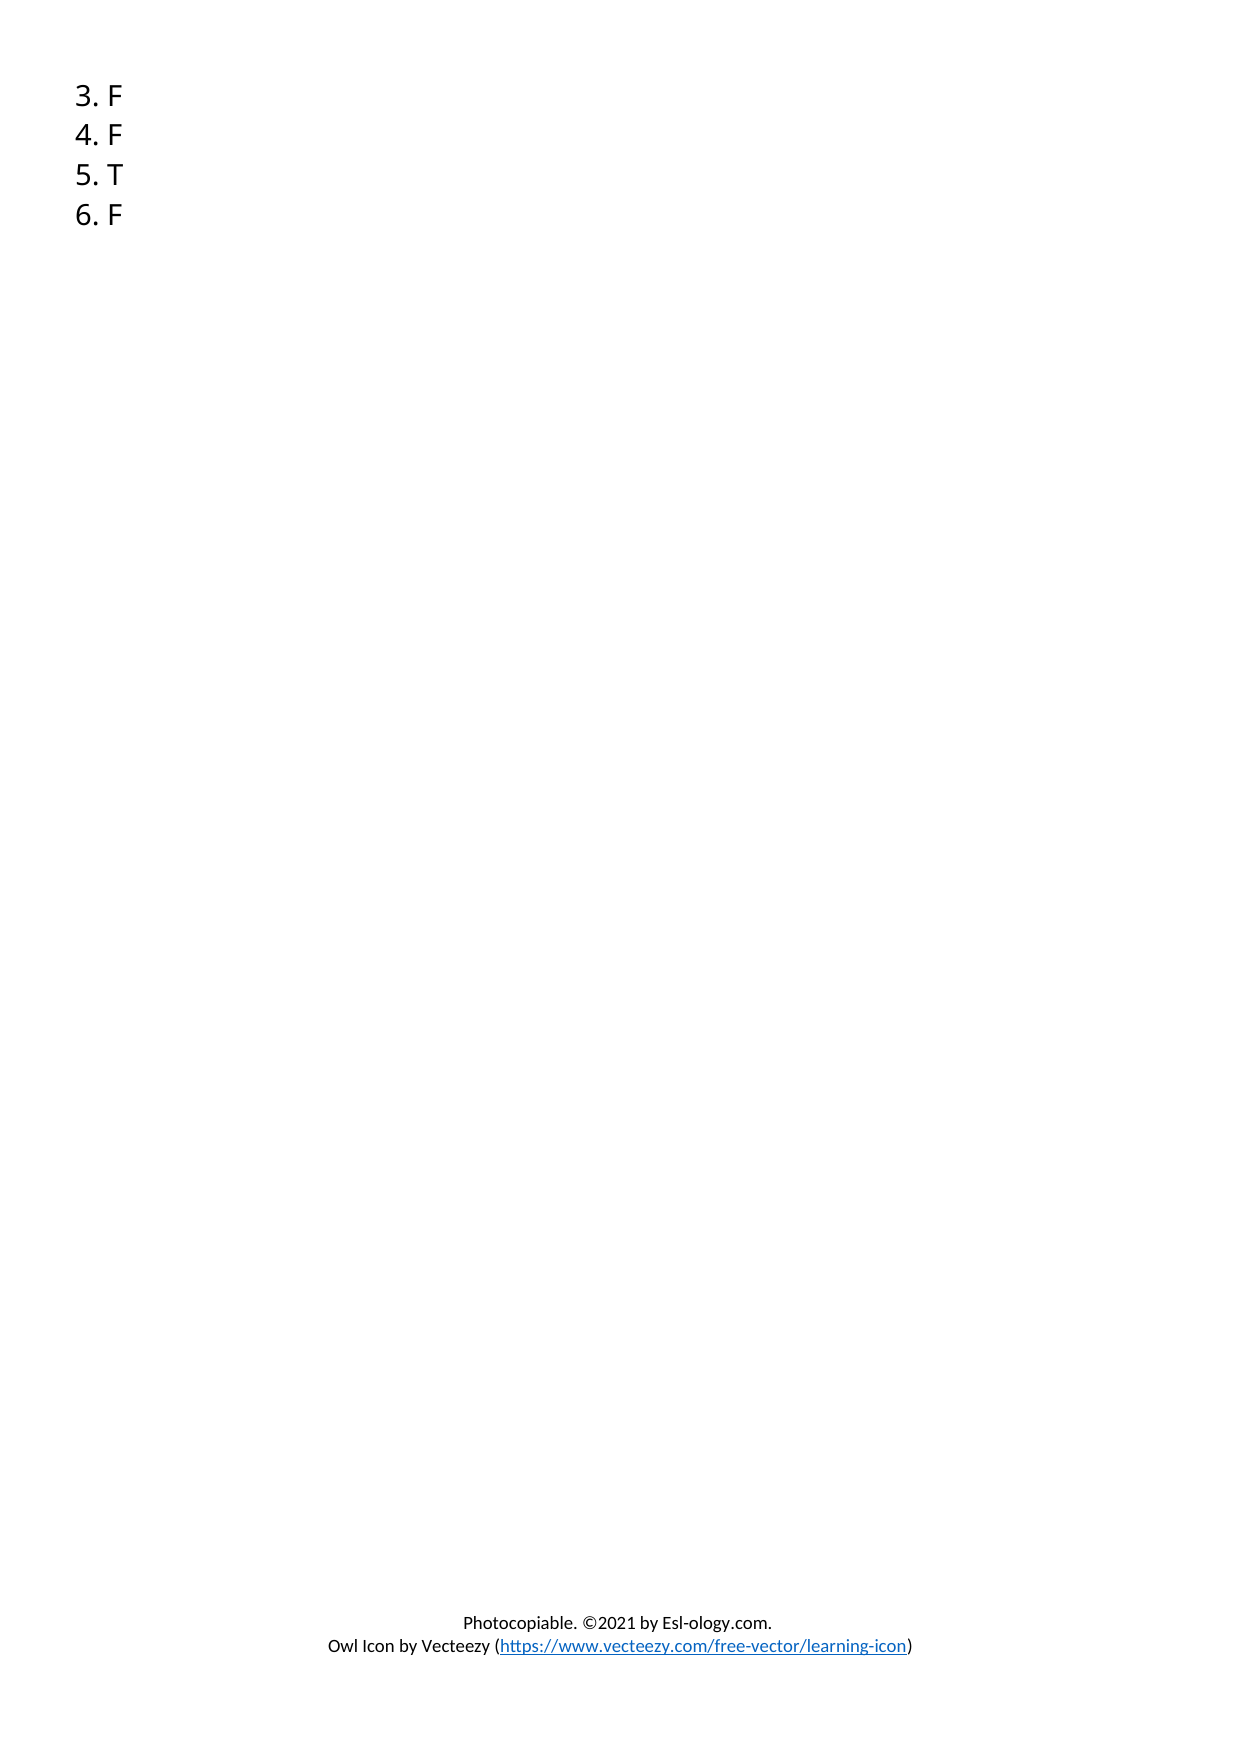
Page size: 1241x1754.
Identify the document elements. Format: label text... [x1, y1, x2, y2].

text 5. T [75, 154, 1165, 194]
text 4. F [75, 115, 1165, 154]
text 3. F [75, 75, 1165, 115]
text 6. F [75, 194, 1165, 234]
